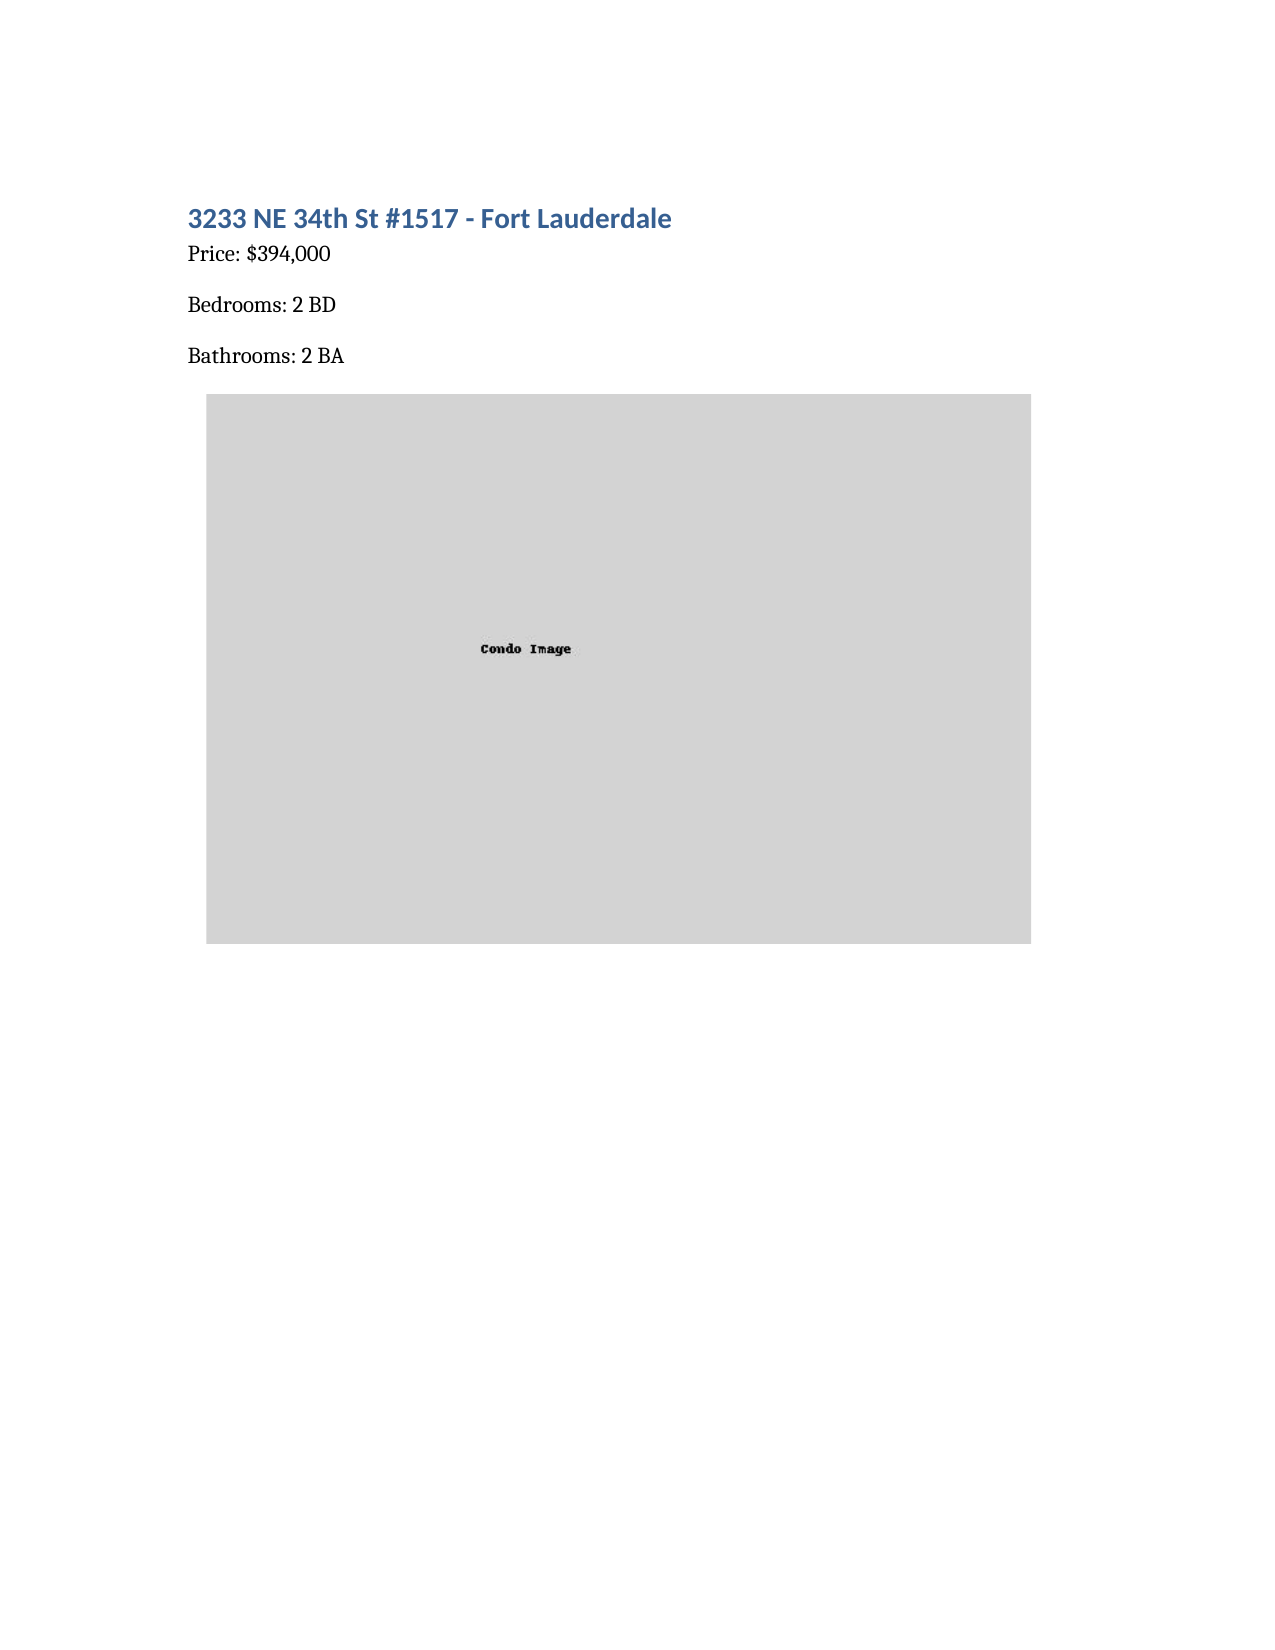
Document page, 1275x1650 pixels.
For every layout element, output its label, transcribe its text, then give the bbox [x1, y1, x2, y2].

text Bathrooms: 2 BA [187, 343, 1087, 369]
text Bedrooms: 2 BD [187, 292, 1087, 318]
text Price: $394,000 [187, 241, 1087, 267]
subtitle 3233 NE 34th St #1517 - Fort Lauderdale [187, 200, 1087, 236]
picture [206, 394, 1032, 944]
